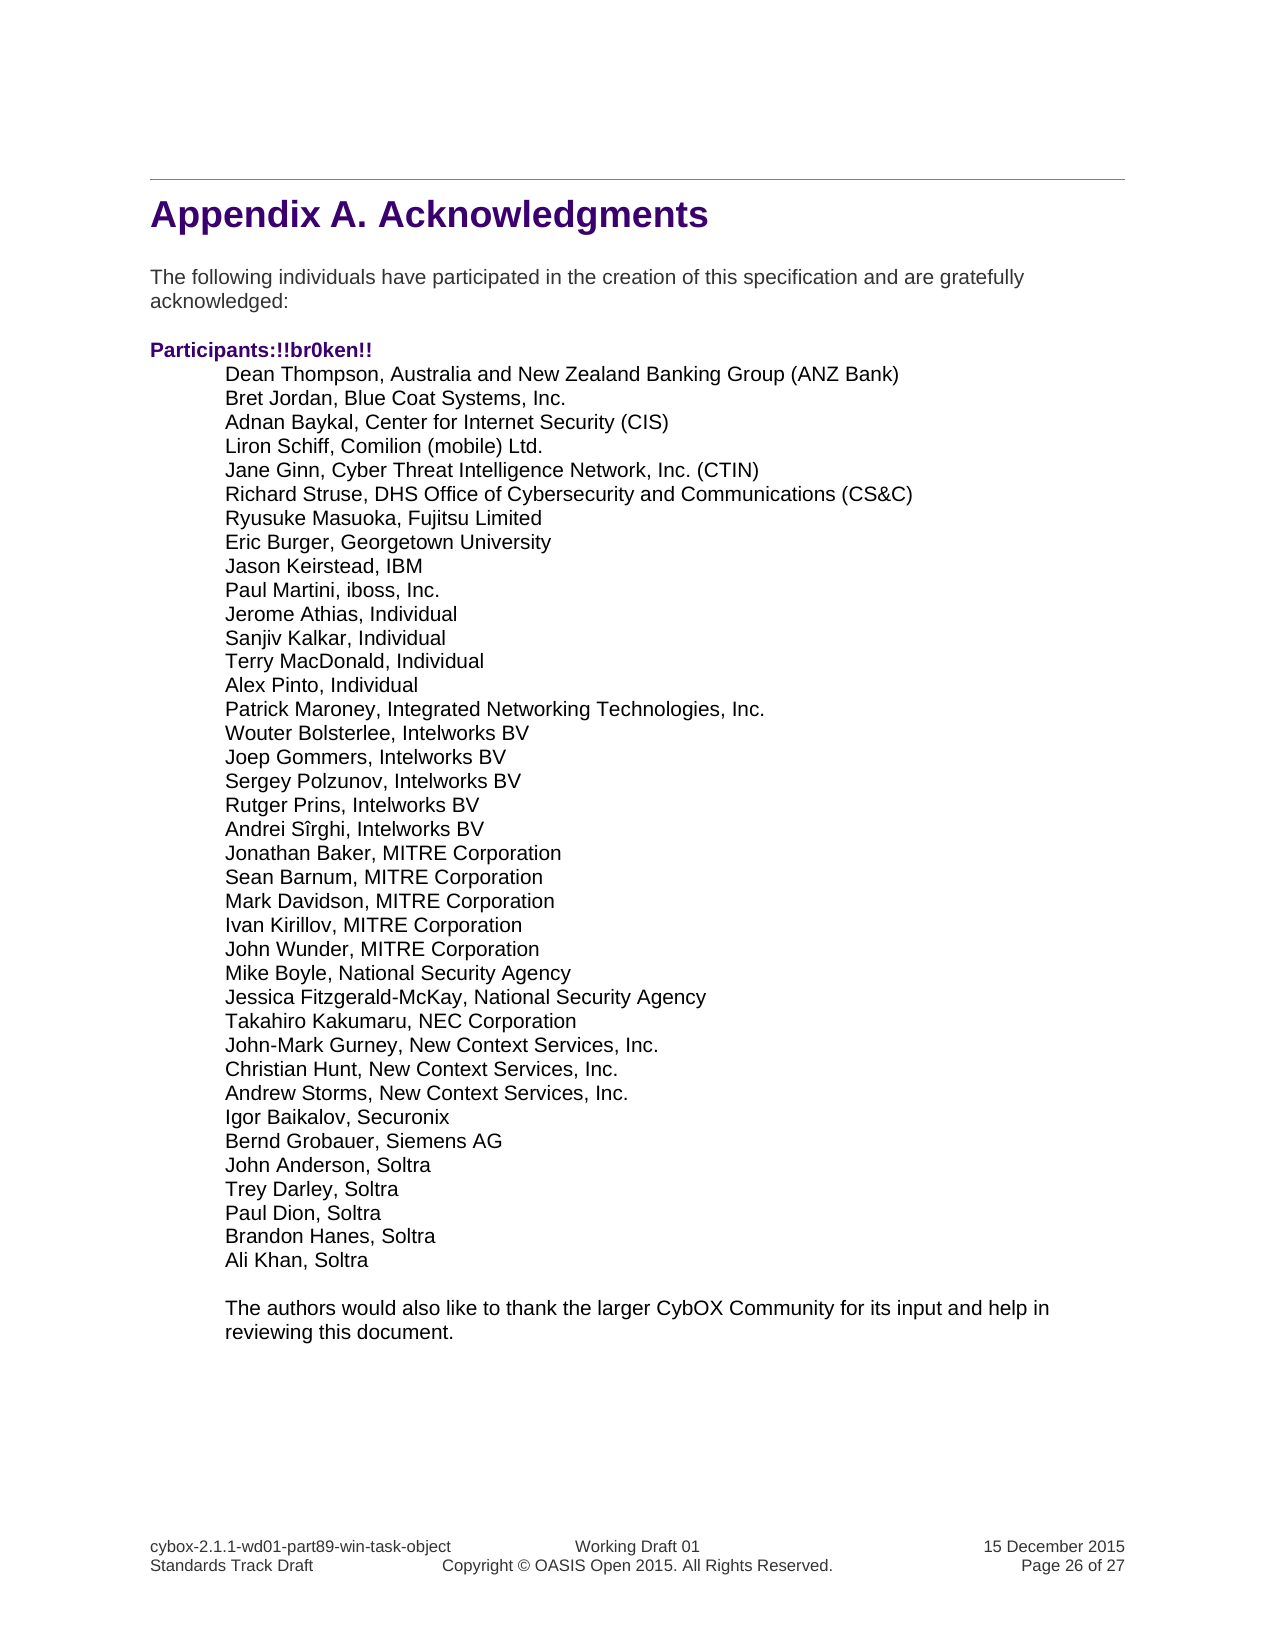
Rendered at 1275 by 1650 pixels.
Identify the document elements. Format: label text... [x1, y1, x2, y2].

text Wouter Bolsterlee, Intelworks BV [225, 721, 1125, 745]
text Paul Dion, Soltra [225, 1200, 1125, 1224]
text Ryusuke Masuoka, Fujitsu Limited [225, 506, 1125, 529]
text Jason Keirstead, IBM [225, 553, 1125, 577]
text John Anderson, Soltra [225, 1152, 1125, 1176]
text Andrei Sîrghi, Intelworks BV [225, 817, 1125, 841]
text Terry MacDonald, Individual [225, 649, 1125, 673]
text Jane Ginn, Cyber Threat Intelligence Network, Inc. (CTIN) [225, 458, 1125, 482]
text Alex Pinto, Individual [225, 673, 1125, 697]
text Andrew Storms, New Context Services, Inc. [225, 1081, 1125, 1104]
text Sean Barnum, MITRE Corporation [225, 865, 1125, 889]
text Ali Khan, Soltra [225, 1248, 1125, 1272]
text Mike Boyle, National Security Agency [225, 961, 1125, 985]
text Jerome Athias, Individual [225, 601, 1125, 625]
text Ivan Kirillov, MITRE Corporation [225, 913, 1125, 937]
text Christian Hunt, New Context Services, Inc. [225, 1057, 1125, 1081]
text Bret Jordan, Blue Coat Systems, Inc. [225, 386, 1125, 410]
subtitle Acknowledgments [150, 180, 1125, 236]
title Participants: [150, 338, 1125, 362]
text Richard Struse, DHS Office of Cybersecurity and Communications (CS&C) [225, 482, 1125, 506]
text Mark Davidson, MITRE Corporation [225, 889, 1125, 913]
text John-Mark Gurney, New Context Services, Inc. [225, 1033, 1125, 1057]
text The authors would also like to thank the larger CybOX Community for its input and help in reviewing this document. [225, 1296, 1125, 1344]
text Bernd Grobauer, Siemens AG [225, 1128, 1125, 1152]
text Takahiro Kakumaru, NEC Corporation [225, 1009, 1125, 1033]
text Sanjiv Kalkar, Individual [225, 625, 1125, 649]
text Rutger Prins, Intelworks BV [225, 793, 1125, 817]
text Eric Burger, Georgetown University [225, 529, 1125, 553]
text The following individuals have participated in the creation of this specification and are gratefully acknowledged: [150, 265, 1125, 313]
text Jessica Fitzgerald-McKay, National Security Agency [225, 985, 1125, 1009]
text Jonathan Baker, MITRE Corporation [225, 841, 1125, 865]
text Liron Schiff, Comilion (mobile) Ltd. [225, 434, 1125, 458]
text Igor Baikalov, Securonix [225, 1104, 1125, 1128]
text Paul Martini, iboss, Inc. [225, 577, 1125, 601]
text Adnan Baykal, Center for Internet Security (CIS) [225, 410, 1125, 434]
text Patrick Maroney, Integrated Networking Technologies, Inc. [225, 697, 1125, 721]
text John Wunder, MITRE Corporation [225, 937, 1125, 961]
text Dean Thompson, Australia and New Zealand Banking Group (ANZ Bank) [225, 362, 1125, 386]
text Trey Darley, Soltra [225, 1176, 1125, 1200]
text Sergey Polzunov, Intelworks BV [225, 769, 1125, 793]
text Joep Gommers, Intelworks BV [225, 745, 1125, 769]
text Brandon Hanes, Soltra [225, 1224, 1125, 1248]
